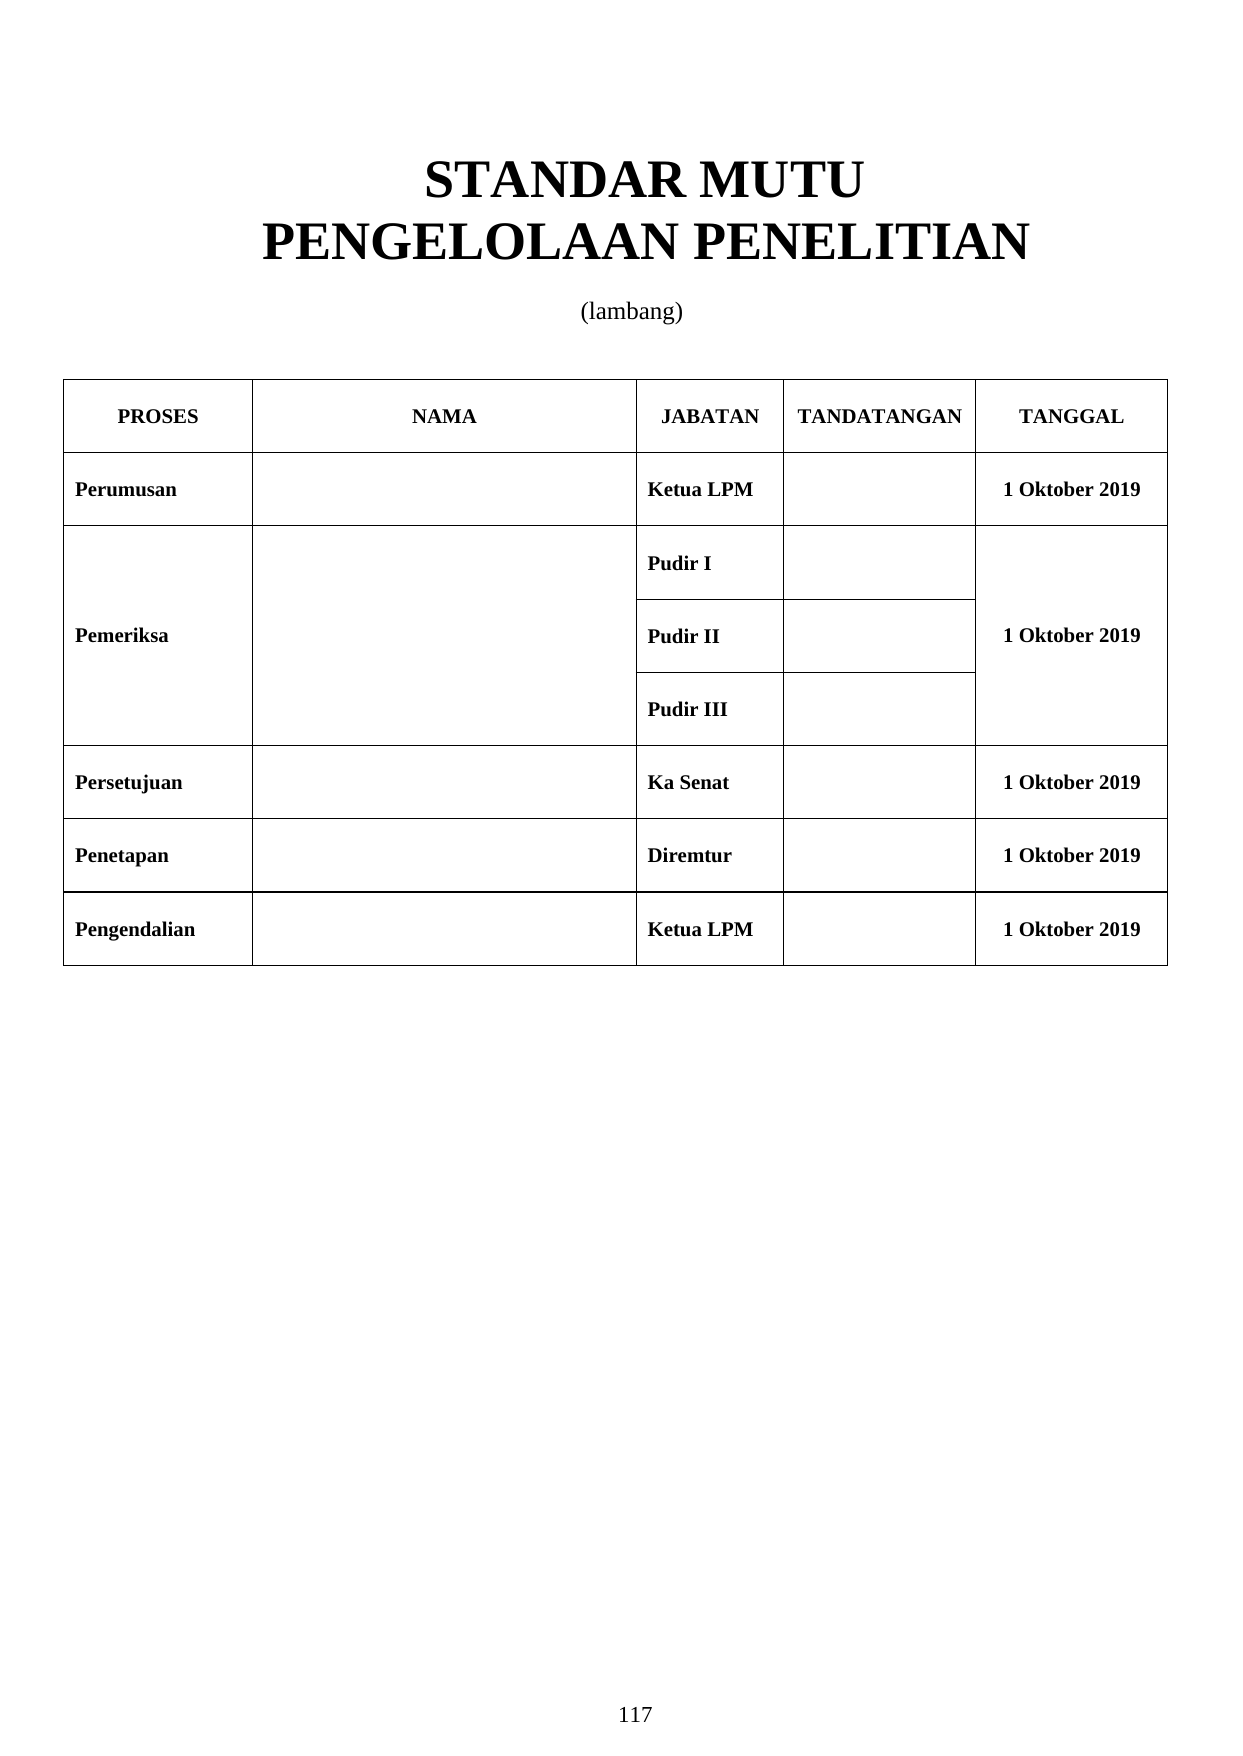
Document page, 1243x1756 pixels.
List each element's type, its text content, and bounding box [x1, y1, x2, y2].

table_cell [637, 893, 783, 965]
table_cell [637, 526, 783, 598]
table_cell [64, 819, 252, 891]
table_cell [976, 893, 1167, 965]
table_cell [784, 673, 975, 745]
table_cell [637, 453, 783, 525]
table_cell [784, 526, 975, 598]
subtitle STANDAR MUTU PENGELOLAAN PENELITIAN [262, 147, 1033, 271]
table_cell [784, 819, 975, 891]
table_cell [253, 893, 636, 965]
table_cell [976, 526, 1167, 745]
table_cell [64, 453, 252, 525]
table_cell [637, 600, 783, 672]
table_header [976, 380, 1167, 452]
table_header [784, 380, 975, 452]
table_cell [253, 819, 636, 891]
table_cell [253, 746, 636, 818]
text (lambang) [75, 296, 1188, 325]
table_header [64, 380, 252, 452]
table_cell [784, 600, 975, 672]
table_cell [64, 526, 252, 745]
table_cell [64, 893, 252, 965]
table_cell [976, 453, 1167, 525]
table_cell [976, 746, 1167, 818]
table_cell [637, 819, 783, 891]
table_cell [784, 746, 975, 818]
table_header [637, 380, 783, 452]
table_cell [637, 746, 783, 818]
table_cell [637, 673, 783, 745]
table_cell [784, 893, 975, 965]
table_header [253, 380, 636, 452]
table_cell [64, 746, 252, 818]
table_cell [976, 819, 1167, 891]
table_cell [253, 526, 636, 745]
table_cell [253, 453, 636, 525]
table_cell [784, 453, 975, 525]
